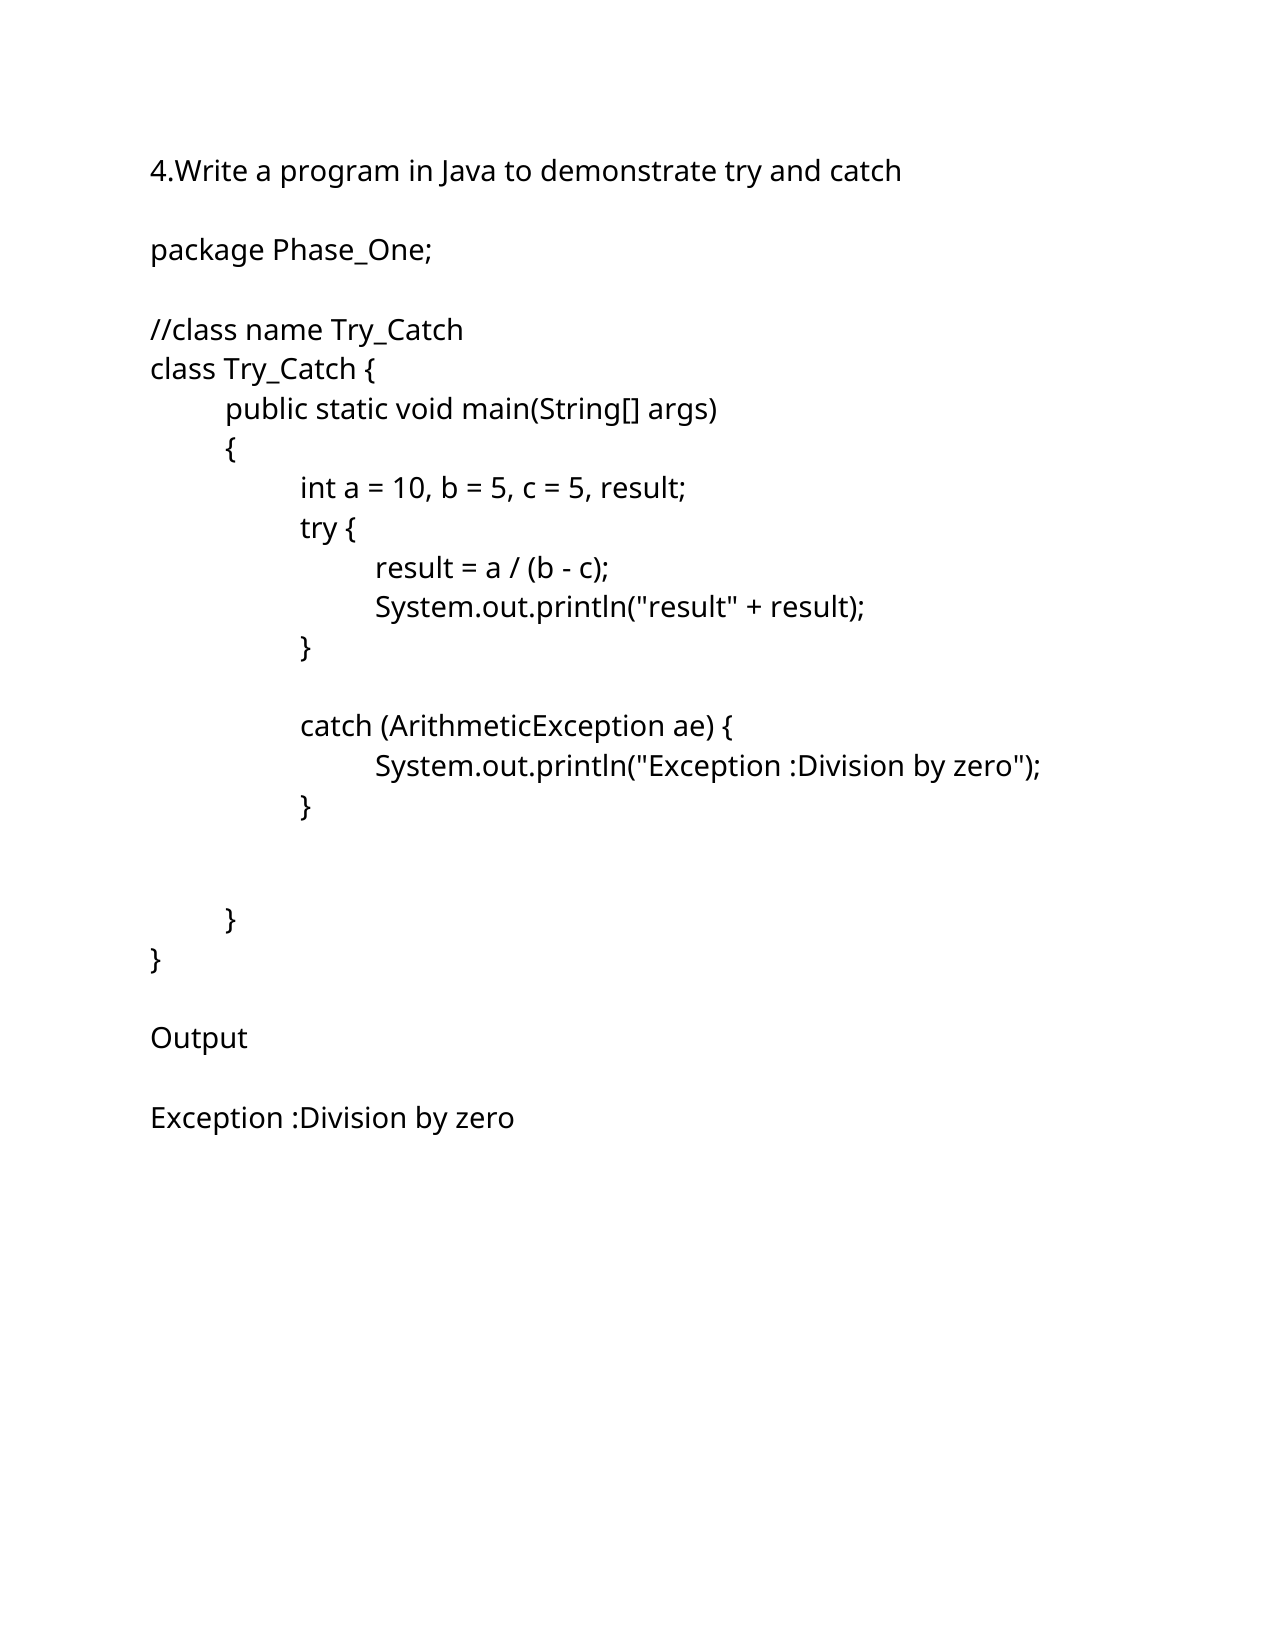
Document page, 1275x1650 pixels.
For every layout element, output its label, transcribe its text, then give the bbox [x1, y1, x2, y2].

text int a = 10, b = 5, c = 5, result; [150, 467, 1125, 507]
text } [150, 785, 1125, 825]
text class Try_Catch { [150, 348, 1125, 388]
text package Phase_One; [150, 229, 1125, 269]
text try { [150, 507, 1125, 547]
text //class name Try_Catch [150, 309, 1125, 348]
text Output [150, 1017, 1125, 1057]
text catch (ArithmeticException ae) { [150, 706, 1125, 745]
text 4.Write a program in Java to demonstrate try and catch [150, 150, 1125, 190]
text System.out.println("Exception :Division by zero"); [150, 745, 1125, 785]
text } [150, 626, 1125, 666]
text result = a / (b - c); [150, 547, 1125, 587]
text System.out.println("result" + result); [150, 587, 1125, 626]
text Exception :Division by zero [150, 1097, 1125, 1137]
text } [150, 938, 1125, 978]
text { [150, 428, 1125, 467]
text } [150, 898, 1125, 938]
text public static void main(String[] args) [150, 388, 1125, 428]
